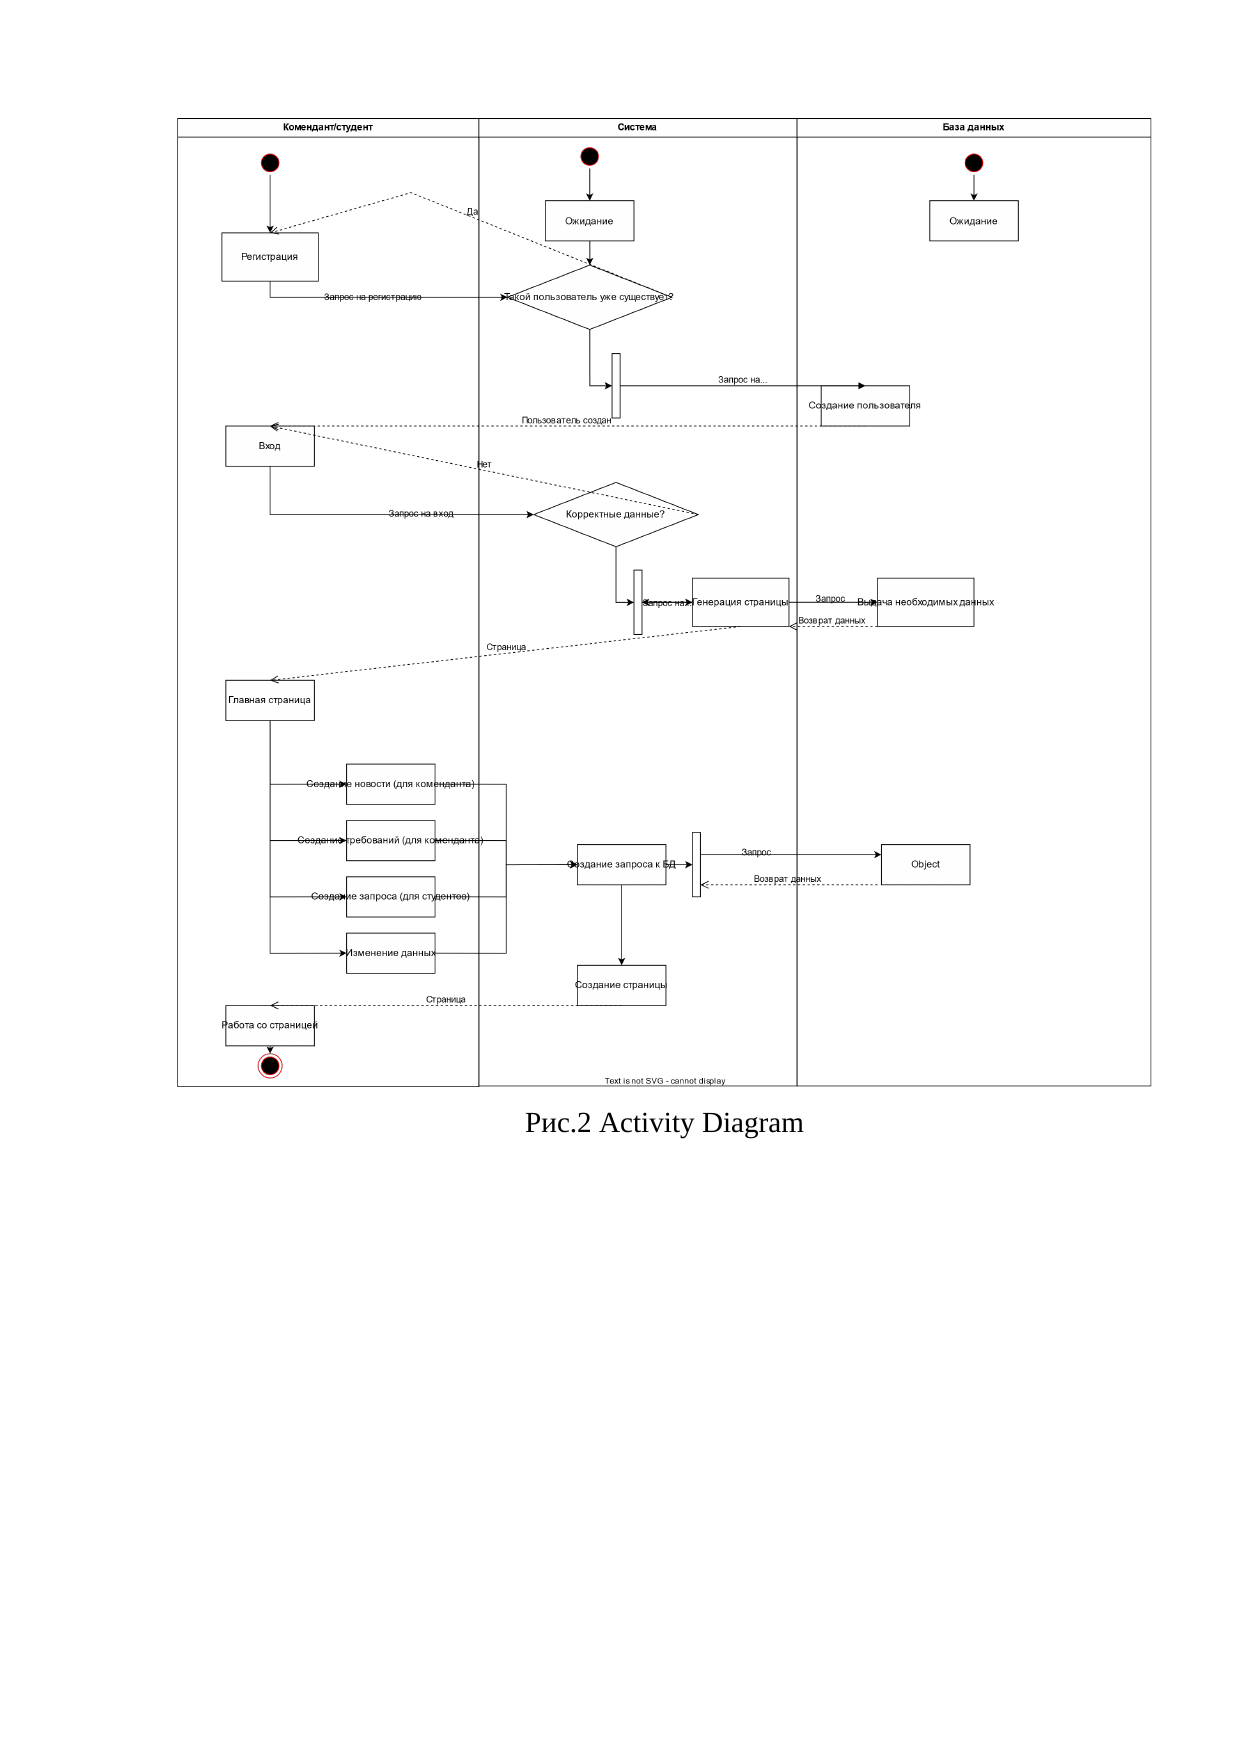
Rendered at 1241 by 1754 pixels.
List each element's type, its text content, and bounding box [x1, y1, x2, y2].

text Рис.2 Activity Diagram [177, 1105, 1152, 1138]
picture [177, 118, 1152, 1087]
